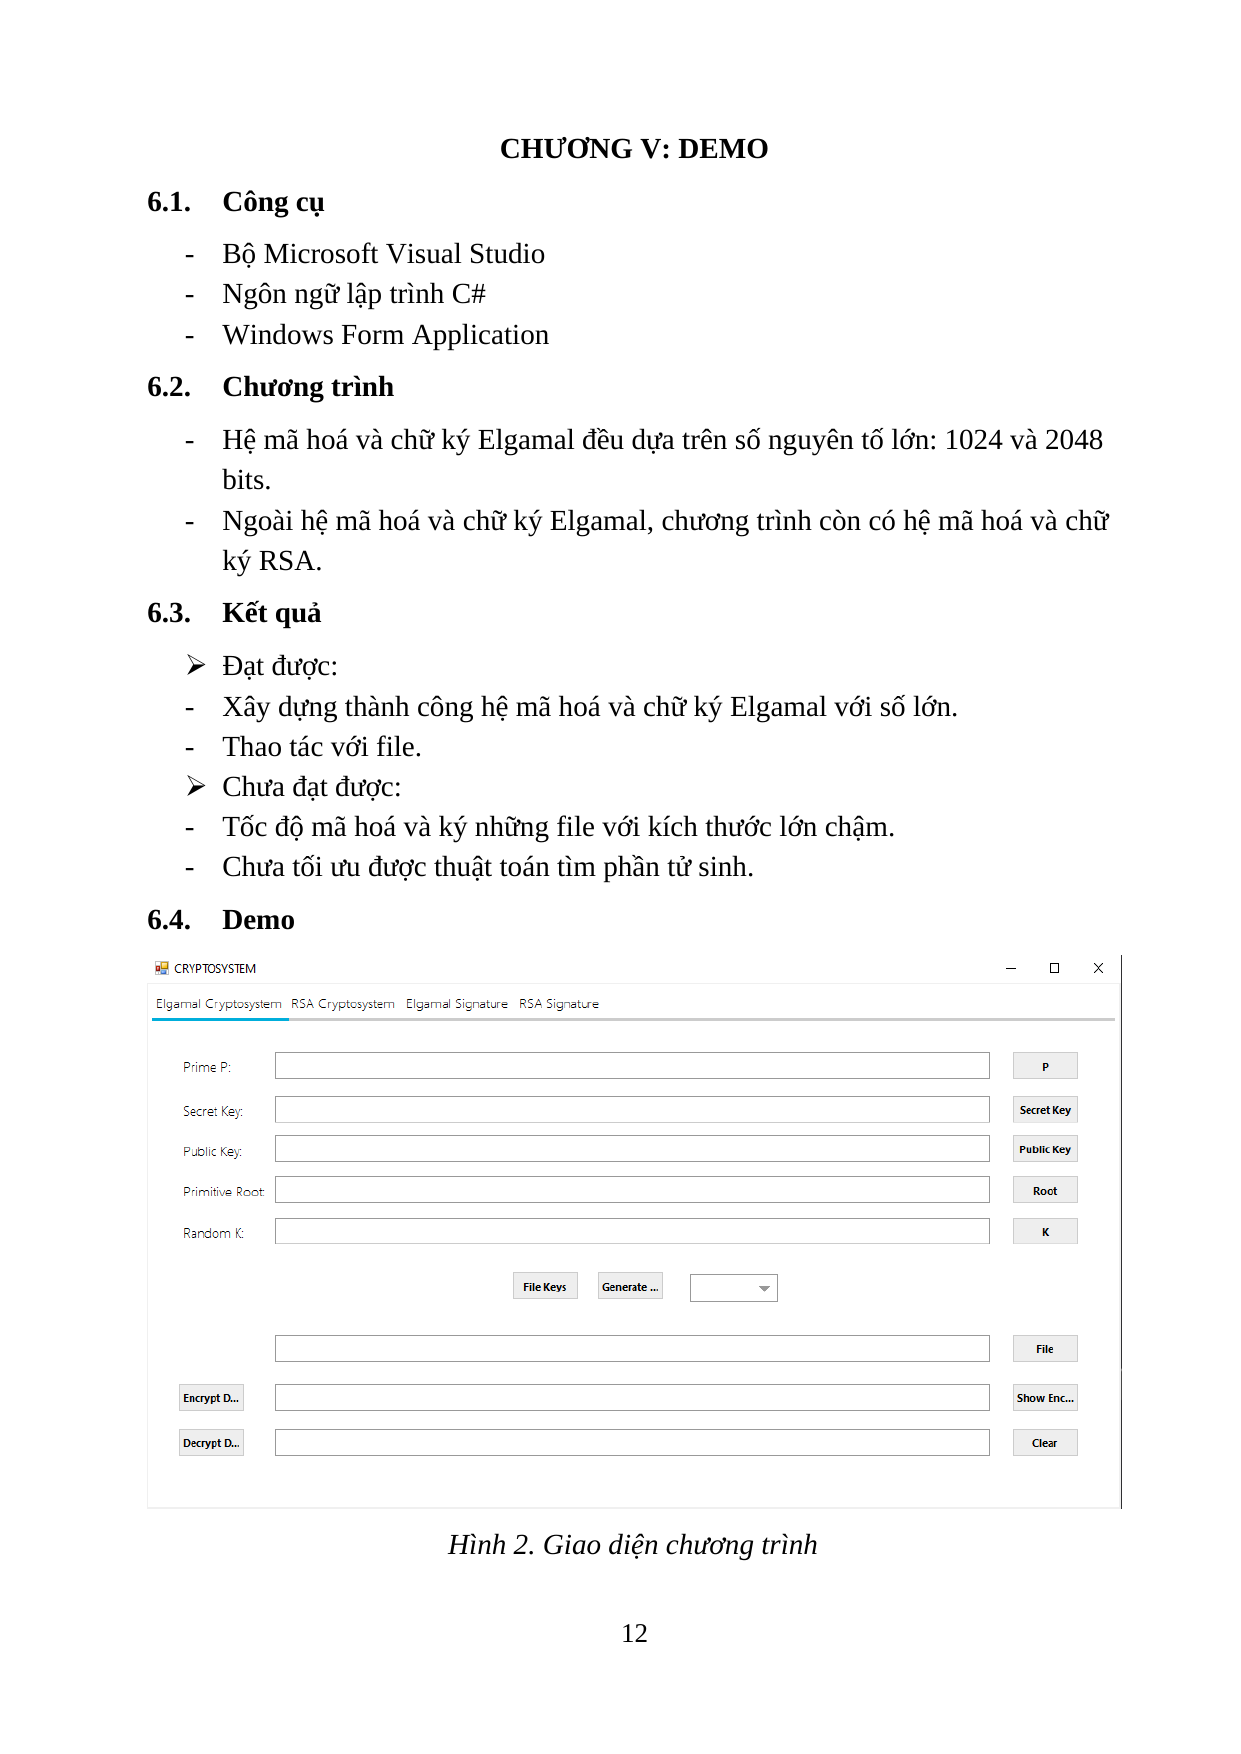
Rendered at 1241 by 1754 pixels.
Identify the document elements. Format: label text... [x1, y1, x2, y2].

list Bộ Microsoft Visual Studio [184, 236, 1122, 270]
list Windows Form Application [184, 317, 1122, 350]
list Ngôn ngữ lập trình C# [184, 277, 1122, 310]
text Hình 2. Giao diện chương trình [147, 1527, 1122, 1561]
list Hệ mã hoá và chữ ký Elgamal đều dựa trên số nguyên tố lớn: 1024 và 2048 bits. [184, 422, 1122, 496]
list Chưa tối ưu được thuật toán tìm phần tử sinh. [184, 849, 1122, 883]
list Chưa đạt được: [184, 769, 1122, 803]
text Demo [147, 902, 1122, 936]
list Xây dựng thành công hệ mã hoá và chữ ký Elgamal với số lớn. [184, 689, 1122, 722]
list Đạt được: [184, 648, 1122, 682]
text Chương trình [147, 369, 1122, 403]
list Tốc độ mã hoá và ký những file với kích thước lớn chậm. [184, 809, 1122, 843]
text Kết quả [147, 596, 1122, 629]
picture [147, 955, 1122, 1509]
subtitle CHƯƠNG V: DEMO [147, 131, 1122, 164]
list Ngoài hệ mã hoá và chữ ký Elgamal, chương trình còn có hệ mã hoá và chữ ký RSA. [184, 503, 1122, 576]
text Công cụ [147, 184, 1122, 217]
list Thao tác với file. [184, 729, 1122, 762]
